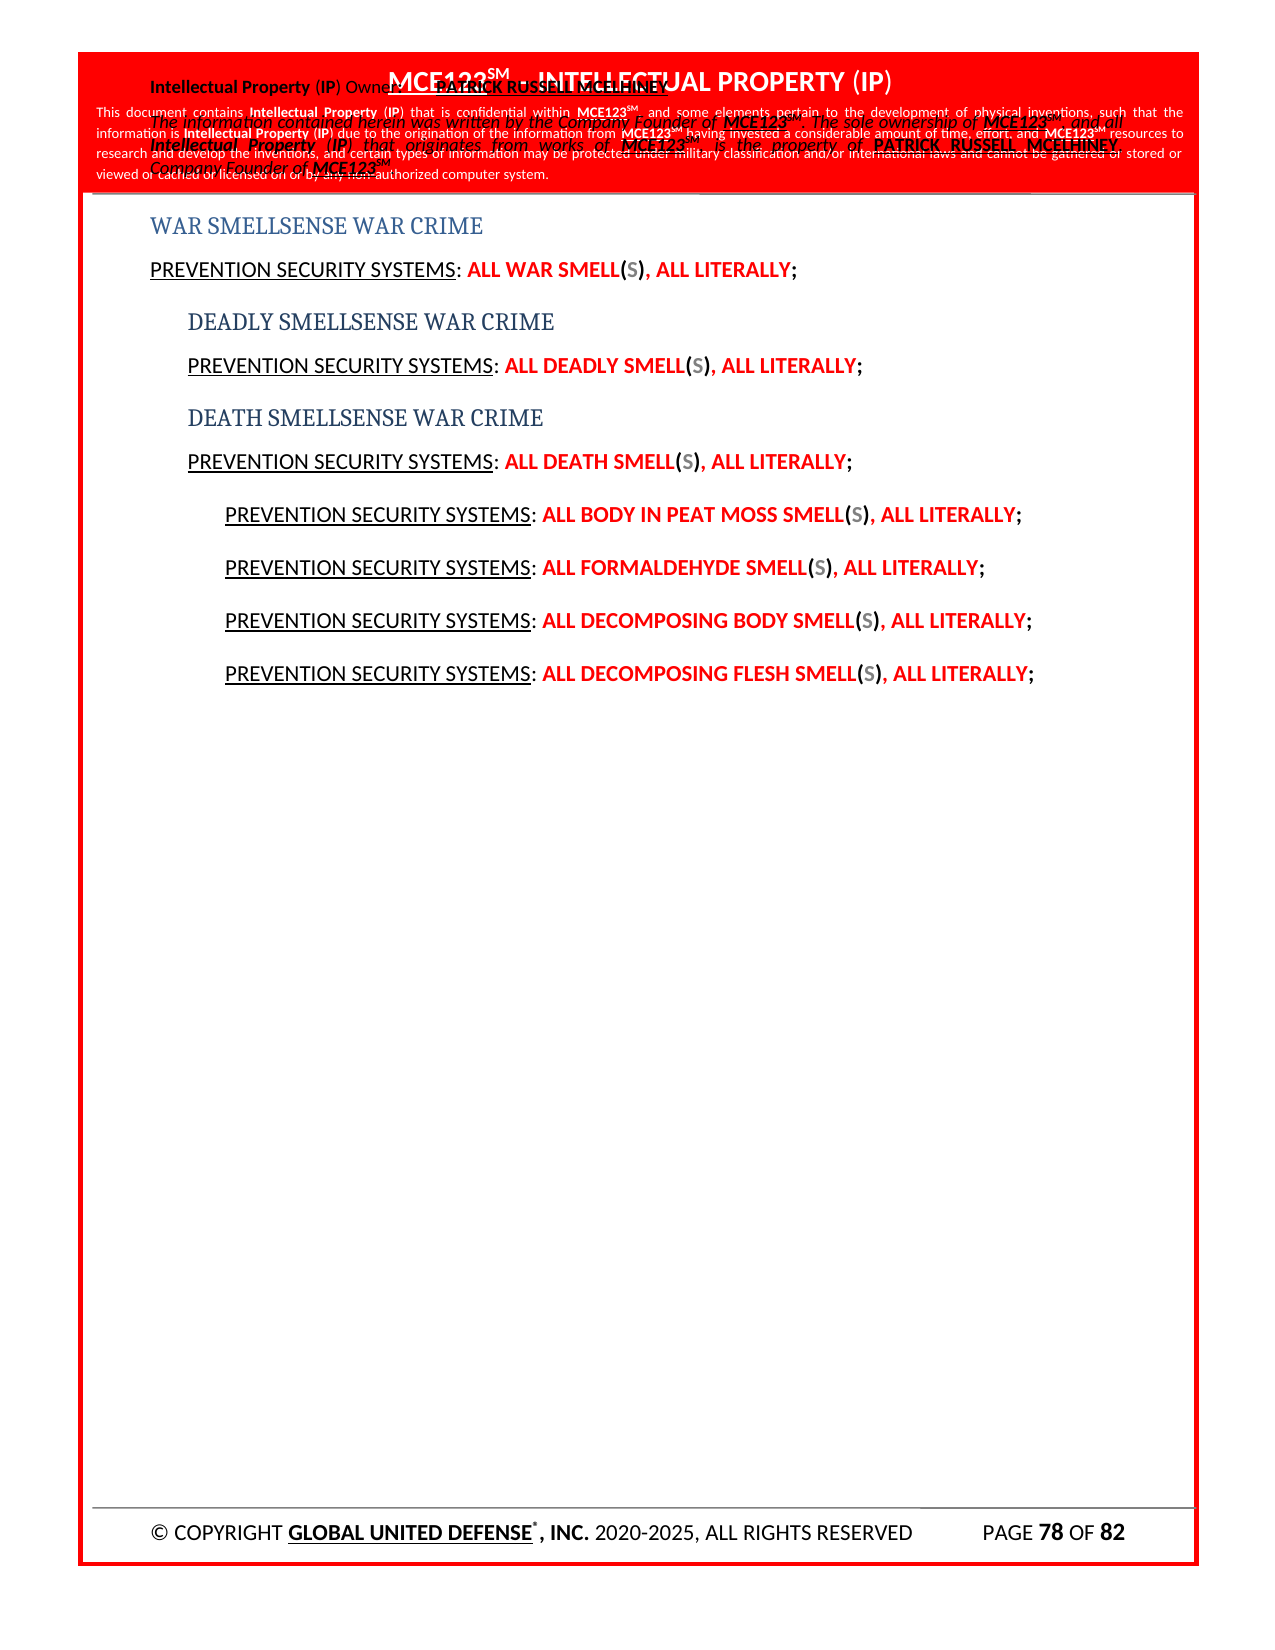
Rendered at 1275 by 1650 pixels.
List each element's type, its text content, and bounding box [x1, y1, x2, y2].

subtitle DEADLY SMELLSENSE WAR CRIME [187, 308, 1125, 336]
text PREVENTION SECURITY SYSTEMS: ALL BODY IN PEAT MOSS SMELL(S), ALL LITERALLY; [225, 500, 1125, 528]
text PREVENTION SECURITY SYSTEMS: ALL FORMALDEHYDE SMELL(S), ALL LITERALLY; [225, 553, 1125, 581]
text PREVENTION SECURITY SYSTEMS: ALL DECOMPOSING BODY SMELL(S), ALL LITERALLY; [225, 606, 1125, 634]
text PREVENTION SECURITY SYSTEMS: ALL DECOMPOSING FLESH SMELL(S), ALL LITERALLY; [225, 659, 1125, 687]
subtitle WAR SMELLSENSE WAR CRIME [150, 212, 1125, 240]
text PREVENTION SECURITY SYSTEMS: ALL DEADLY SMELL(S), ALL LITERALLY; [187, 351, 1125, 379]
text PREVENTION SECURITY SYSTEMS: ALL WAR SMELL(S), ALL LITERALLY; [150, 255, 1125, 283]
subtitle DEATH SMELLSENSE WAR CRIME [187, 404, 1125, 433]
text PREVENTION SECURITY SYSTEMS: ALL DEATH SMELL(S), ALL LITERALLY; [187, 447, 1125, 475]
